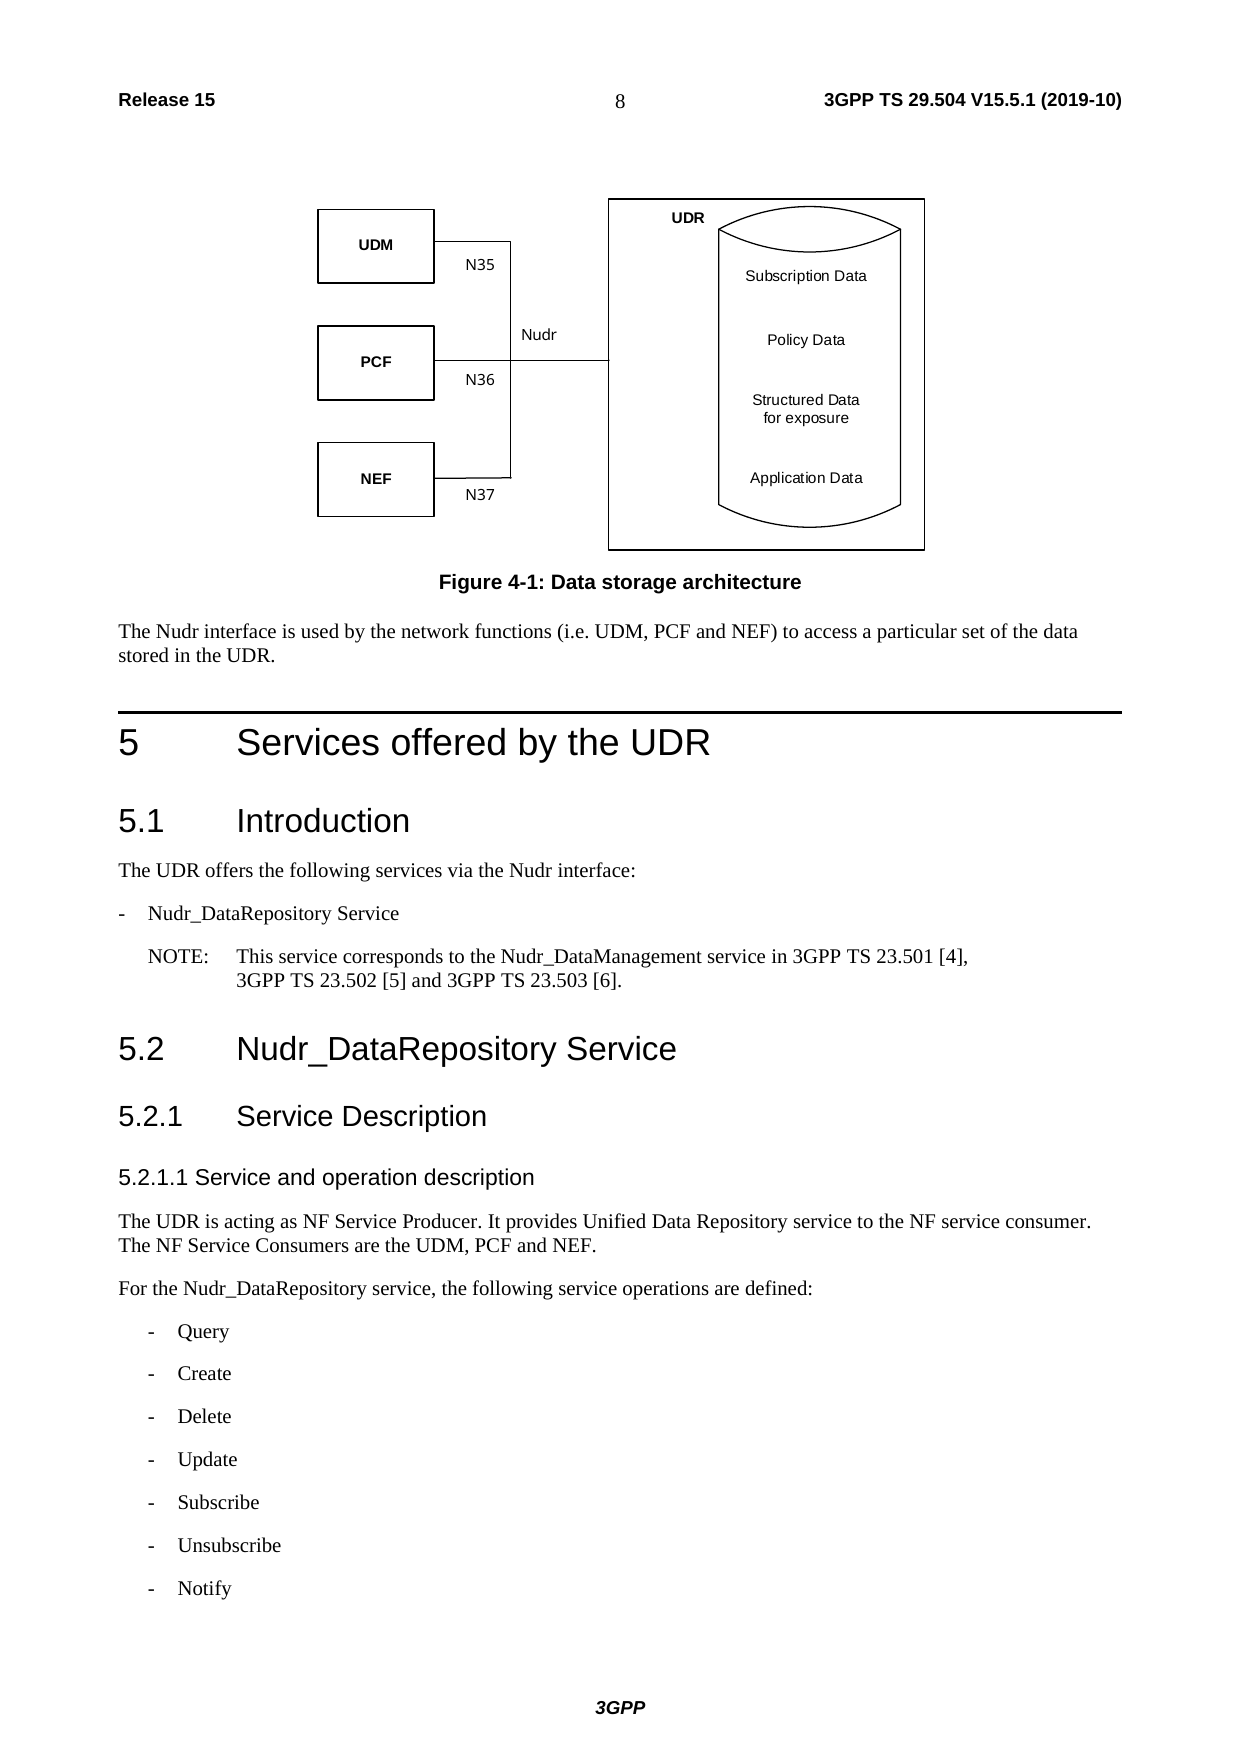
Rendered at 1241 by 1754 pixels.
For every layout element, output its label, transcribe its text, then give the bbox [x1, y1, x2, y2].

subtitle 5.1 Introduction [118, 801, 1122, 839]
text - Create [148, 1361, 1122, 1385]
text The UDR offers the following services via the Nudr interface: [118, 858, 1122, 882]
subtitle 5.2.1.1 Service and operation description [118, 1164, 1122, 1190]
text The UDR is acting as NF Service Producer. It provides Unified Data Repository service to the NF service consumer. The NF Service Consumers are the UDM, PCF and NEF. [118, 1209, 1122, 1257]
text - Nudr_DataRepository Service [118, 901, 1122, 925]
text - Delete [148, 1404, 1122, 1428]
text For the Nudr_DataRepository service, the following service operations are defined: [118, 1276, 1122, 1300]
subtitle 5.2 Nudr_DataRepository Service [118, 1029, 1122, 1068]
text The Nudr interface is used by the network functions (i.e. UDM, PCF and NEF) to access a particular set of the data stored in the UDR. [118, 619, 1122, 667]
text - Update [148, 1447, 1122, 1471]
text - Query [148, 1318, 1122, 1343]
text - Unsubscribe [148, 1533, 1122, 1557]
text - Subscribe [148, 1490, 1122, 1514]
text Figure 4-1: Data storage architecture [118, 570, 1122, 594]
text - Notify [148, 1575, 1122, 1599]
subtitle 5.2.1 Service Description [118, 1099, 1122, 1132]
text NOTE: This service corresponds to the Nudr_DataManagement service in 3GPP TS 23.501 [4], 3GPP TS 23.502 [5] and 3GPP TS 23.503 [6]. [148, 944, 1122, 992]
subtitle 5 Services offered by the UDR [118, 714, 1122, 763]
